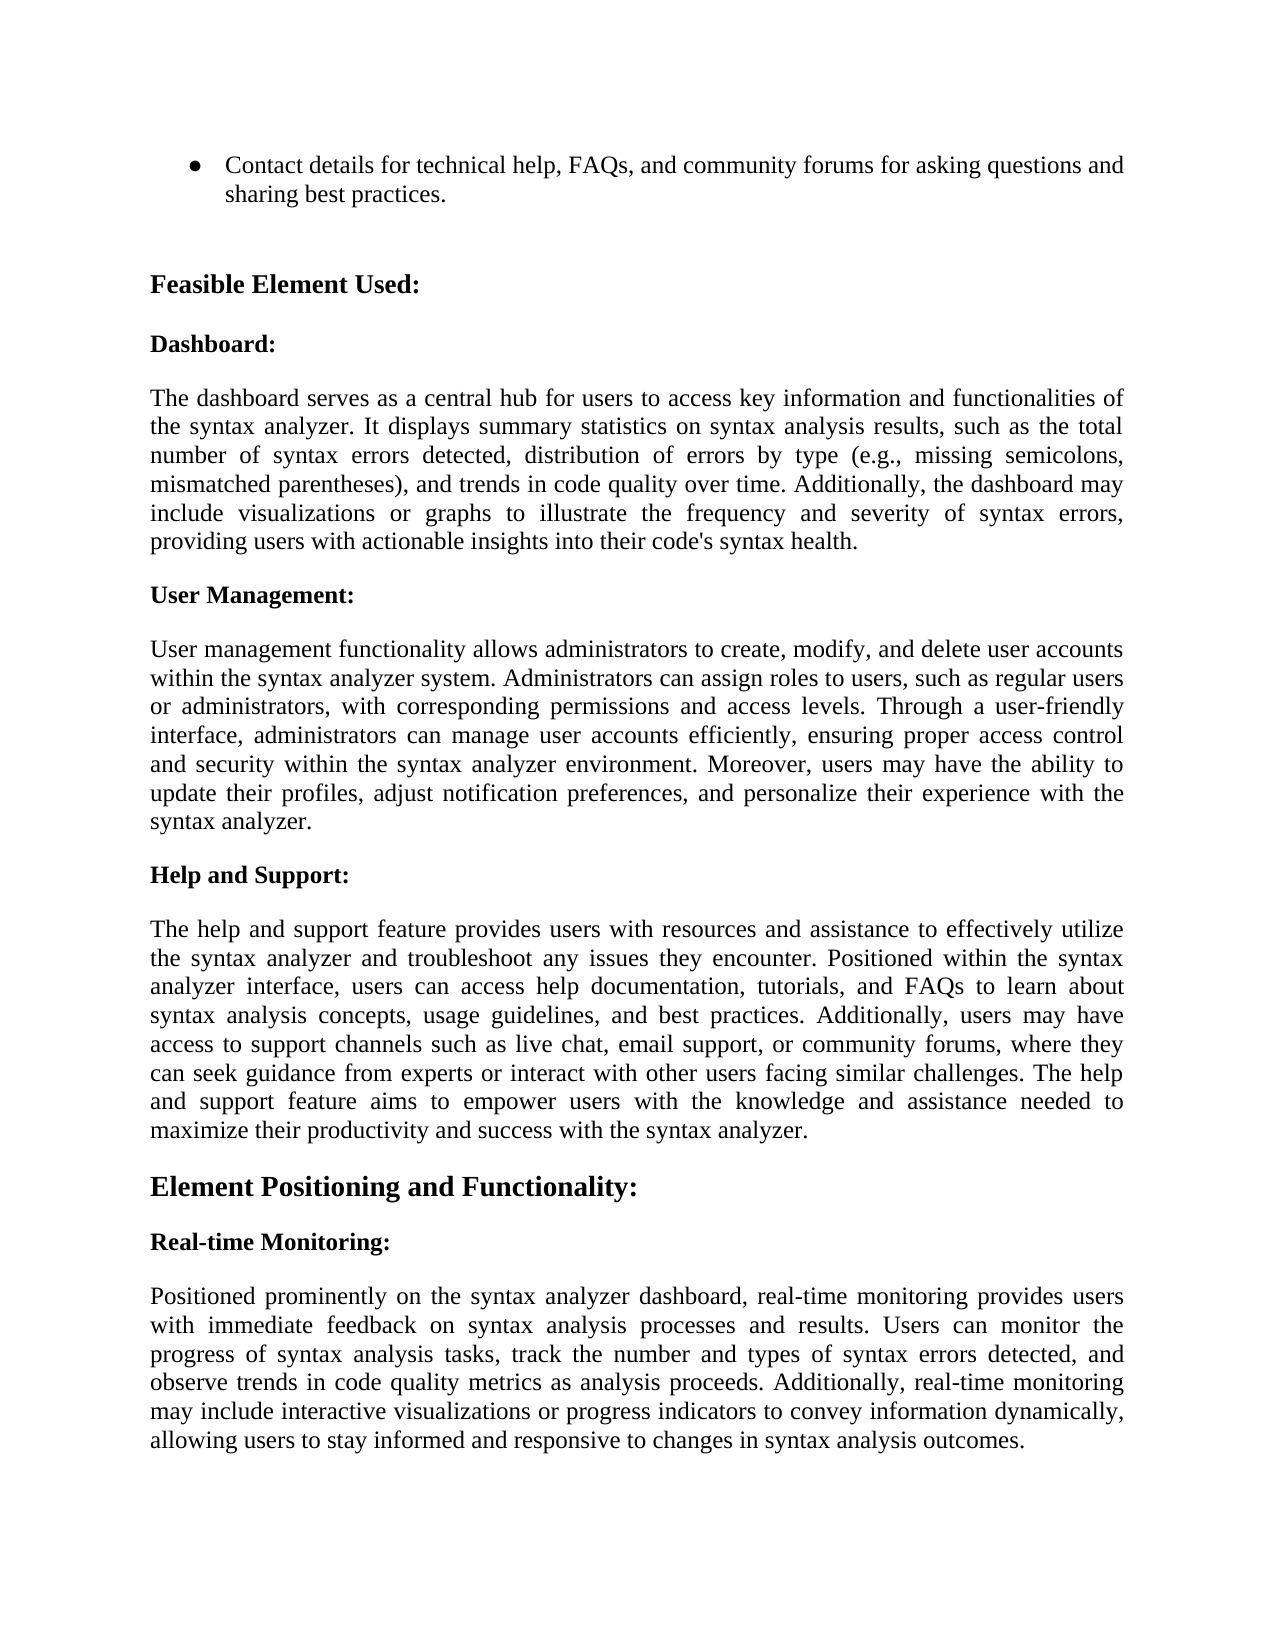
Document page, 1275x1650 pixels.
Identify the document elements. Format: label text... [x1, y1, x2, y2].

text The dashboard serves as a central hub for users to access key information and functionalities of the syntax analyzer. It displays summary statistics on syntax analysis results, such as the total number of syntax errors detected, distribution of errors by type (e.g., missing semicolons, mismatched parentheses), and trends in code quality over time. Additionally, the dashboard may include visualizations or graphs to illustrate the frequency and severity of syntax errors, providing users with actionable insights into their code's syntax health. [150, 383, 1125, 555]
text The help and support feature provides users with resources and assistance to effectively utilize the syntax analyzer and troubleshoot any issues they encounter. Positioned within the syntax analyzer interface, users can access help documentation, tutorials, and FAQs to learn about syntax analysis concepts, usage guidelines, and best practices. Additionally, users may have access to support channels such as live chat, email support, or community forums, where they can seek guidance from experts or interact with other users facing similar challenges. The help and support feature aims to empower users with the knowledge and assistance needed to maximize their productivity and success with the syntax analyzer. [150, 914, 1125, 1144]
text Real-time Monitoring: [150, 1227, 1125, 1256]
text User management functionality allows administrators to create, modify, and delete user accounts within the syntax analyzer system. Administrators can assign roles to users, such as regular users or administrators, with corresponding permissions and access levels. Through a user-friendly interface, administrators can manage user accounts efficiently, ensuring proper access control and security within the syntax analyzer environment. Moreover, users may have the ability to update their profiles, adjust notification preferences, and personalize their experience with the syntax analyzer. [150, 634, 1125, 835]
list Contact details for technical help, FAQs, and community forums for asking questions and sharing best practices. [187, 150, 1125, 207]
text Dashboard: [150, 329, 1125, 358]
text Positioned prominently on the syntax analyzer dashboard, real-time monitoring provides users with immediate feedback on syntax analysis processes and results. Users can monitor the progress of syntax analysis tasks, track the number and types of syntax errors detected, and observe trends in code quality metrics as analysis proceeds. Additionally, real-time monitoring may include interactive visualizations or progress indicators to convey information dynamically, allowing users to stay informed and responsive to changes in syntax analysis outcomes. [150, 1281, 1125, 1454]
text User Management: [150, 580, 1125, 609]
text Feasible Element Used: [150, 268, 1125, 299]
text Help and Support: [150, 860, 1125, 889]
text Element Positioning and Functionality: [150, 1169, 1125, 1202]
